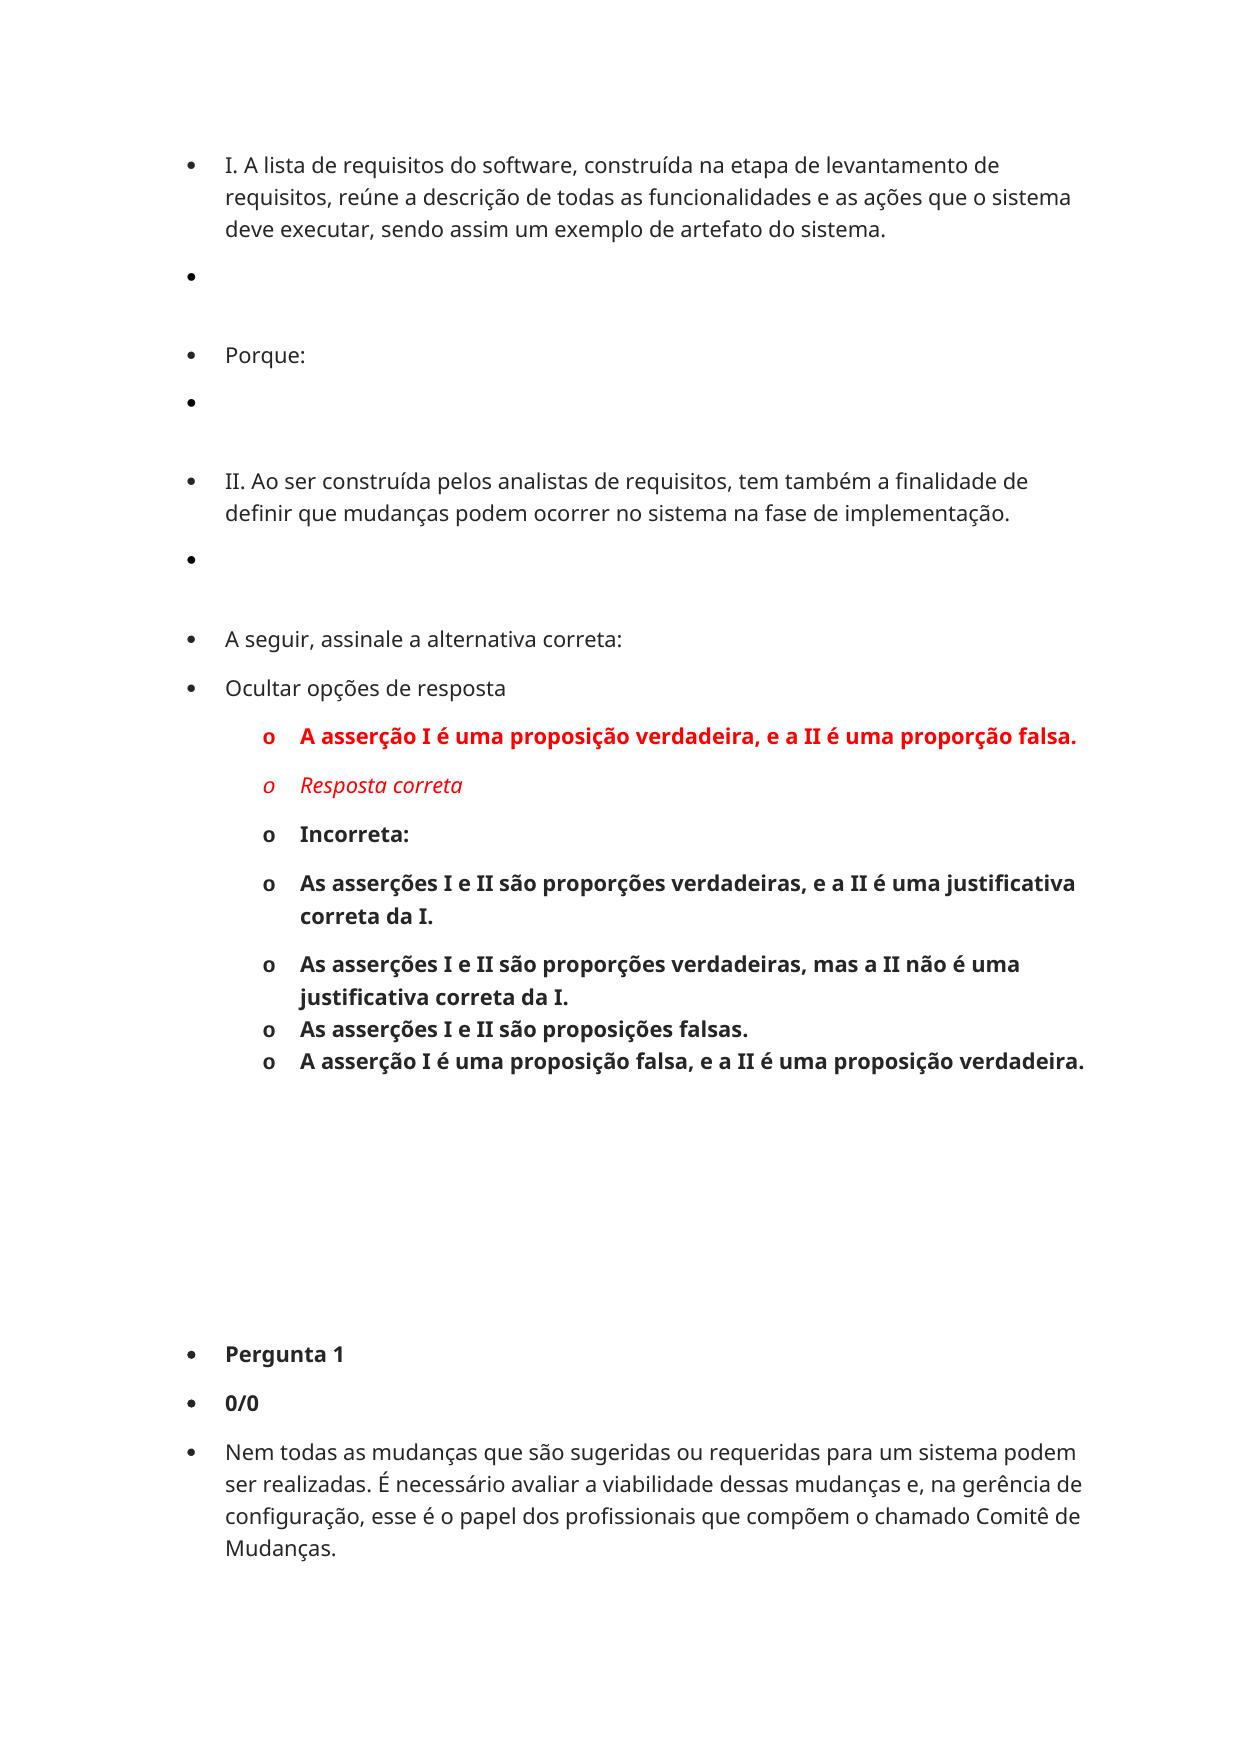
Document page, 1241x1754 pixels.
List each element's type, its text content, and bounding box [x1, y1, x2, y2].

list A asserção I é uma proposição falsa, e a II é uma proposição verdadeira. [262, 1046, 1090, 1076]
list Ocultar opções de resposta [187, 672, 1090, 702]
list Incorreta: [262, 819, 1090, 849]
list 0/0 [187, 1388, 1090, 1418]
list Nem todas as mudanças que são sugeridas ou requeridas para um sistema podem ser realizadas. É necessário avaliar a viabilidade dessas mudanças e, na gerência de configuração, esse é o papel dos profissionais que compõem o chamado Comitê de Mudanças. [187, 1437, 1090, 1563]
list Resposta correta [262, 770, 1090, 800]
list As asserções I e II são proposições falsas. [262, 1014, 1090, 1044]
list Porque: [187, 340, 1090, 370]
list A seguir, assinale a alternativa correta: [187, 624, 1090, 653]
list Pergunta 1 [187, 1339, 1090, 1369]
list A asserção I é uma proposição verdadeira, e a II é uma proporção falsa. [262, 721, 1090, 751]
list I. A lista de requisitos do software, construída na etapa de levantamento de requisitos, reúne a descrição de todas as funcionalidades e as ações que o sistema deve executar, sendo assim um exemplo de artefato do sistema. [187, 150, 1090, 244]
list II. Ao ser construída pelos analistas de requisitos, tem também a finalidade de definir que mudanças podem ocorrer no sistema na fase de implementação. [187, 466, 1090, 528]
list As asserções I e II são proporções verdadeiras, e a II é uma justificativa correta da I. [262, 868, 1090, 931]
list As asserções I e II são proporções verdadeiras, mas a II não é uma justificativa correta da I. [262, 949, 1090, 1012]
